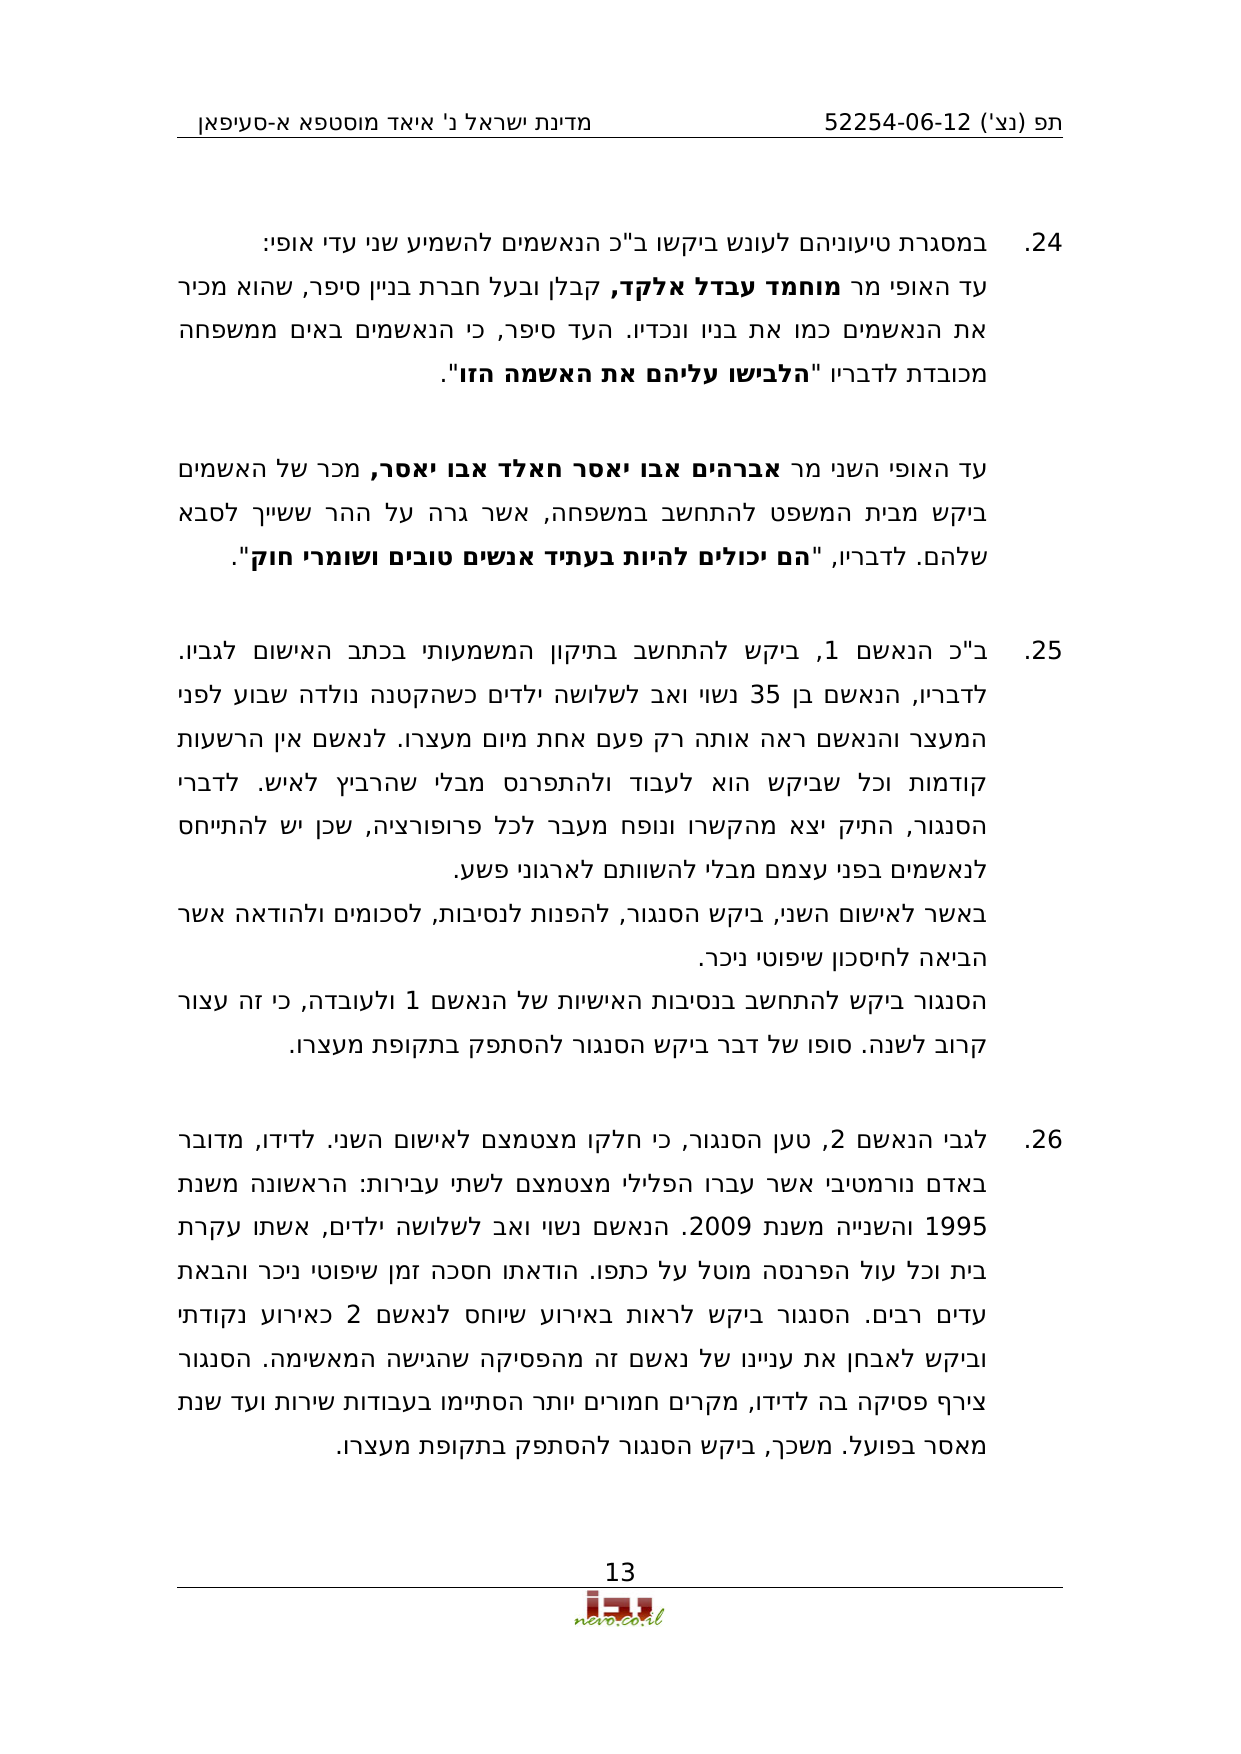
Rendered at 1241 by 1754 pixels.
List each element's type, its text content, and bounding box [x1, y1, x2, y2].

text הסנגור ביקש להתחשב בנסיבות האישיות של הנאשם 1 ולעובדה, כי זה עצור קרוב לשנה. סופו של דבר ביקש הסנגור להסתפק בתקופת מעצרו. [177, 987, 1063, 1059]
text עד האופי מר מוחמד עבדל אלקד, קבלן ובעל חברת בניין סיפר, שהוא מכיר את הנאשמים כמו את בניו ונכדיו. העד סיפר, כי הנאשמים באים ממשפחה מכובדת לדבריו "הלבישו עליהם את האשמה הזו". [177, 272, 988, 389]
text באשר לאישום השני, ביקש הסנגור, להפנות לנסיבות, לסכומים ולהודאה אשר הביאה לחיסכון שיפוטי ניכר. [177, 899, 988, 972]
picture [574, 1590, 666, 1627]
text 26. לגבי הנאשם 2, טען הסנגור, כי חלקו מצטמצם לאישום השני. לדידו, מדובר באדם נורמטיבי אשר עברו הפלילי מצטמצם לשתי עבירות: הראשונה משנת 1995 והשנייה משנת 2009. הנאשם נשוי ואב לשלושה ילדים, אשתו עקרת בית וכל עול הפרנסה מוטל על כתפו. הודאתו חסכה זמן שיפוטי ניכר והבאת עדים רבים. הסנגור ביקש לראות באירוע שיוחס לנאשם 2 כאירוע נקודתי וביקש לאבחן את עניינו של נאשם זה מהפסיקה שהגישה המאשימה. הסנגור צירף פסיקה בה לדידו, מקרים חמורים יותר הסתיימו בעבודות שירות ועד שנת מאסר בפועל. משכך, ביקש הסנגור להסתפק בתקופת מעצרו. [177, 1125, 1063, 1461]
text 25. ב"כ הנאשם 1, ביקש להתחשב בתיקון המשמעותי בכתב האישום לגביו. לדבריו, הנאשם בן 35 נשוי ואב לשלושה ילדים כשהקטנה נולדה שבוע לפני המעצר והנאשם ראה אותה רק פעם אחת מיום מעצרו. לנאשם אין הרשעות קודמות וכל שביקש הוא לעבוד ולהתפרנס מבלי שהרביץ לאיש. לדברי הסנגור, התיק יצא מהקשרו ונופח מעבר לכל פרופורציה, שכן יש להתייחס לנאשמים בפני עצמם מבלי להשוותם לארגוני פשע. [177, 637, 1063, 884]
text עד האופי השני מר אברהים אבו יאסר חאלד אבו יאסר, מכר של האשמים ביקש מבית המשפט להתחשב במשפחה, אשר גרה על ההר ששייך לסבא שלהם. לדבריו, "הם יכולים להיות בעתיד אנשים טובים ושומרי חוק". [177, 454, 988, 571]
text 24. במסגרת טיעוניהם לעונש ביקשו ב"כ הנאשמים להשמיע שני עדי אופי: [177, 228, 1063, 257]
